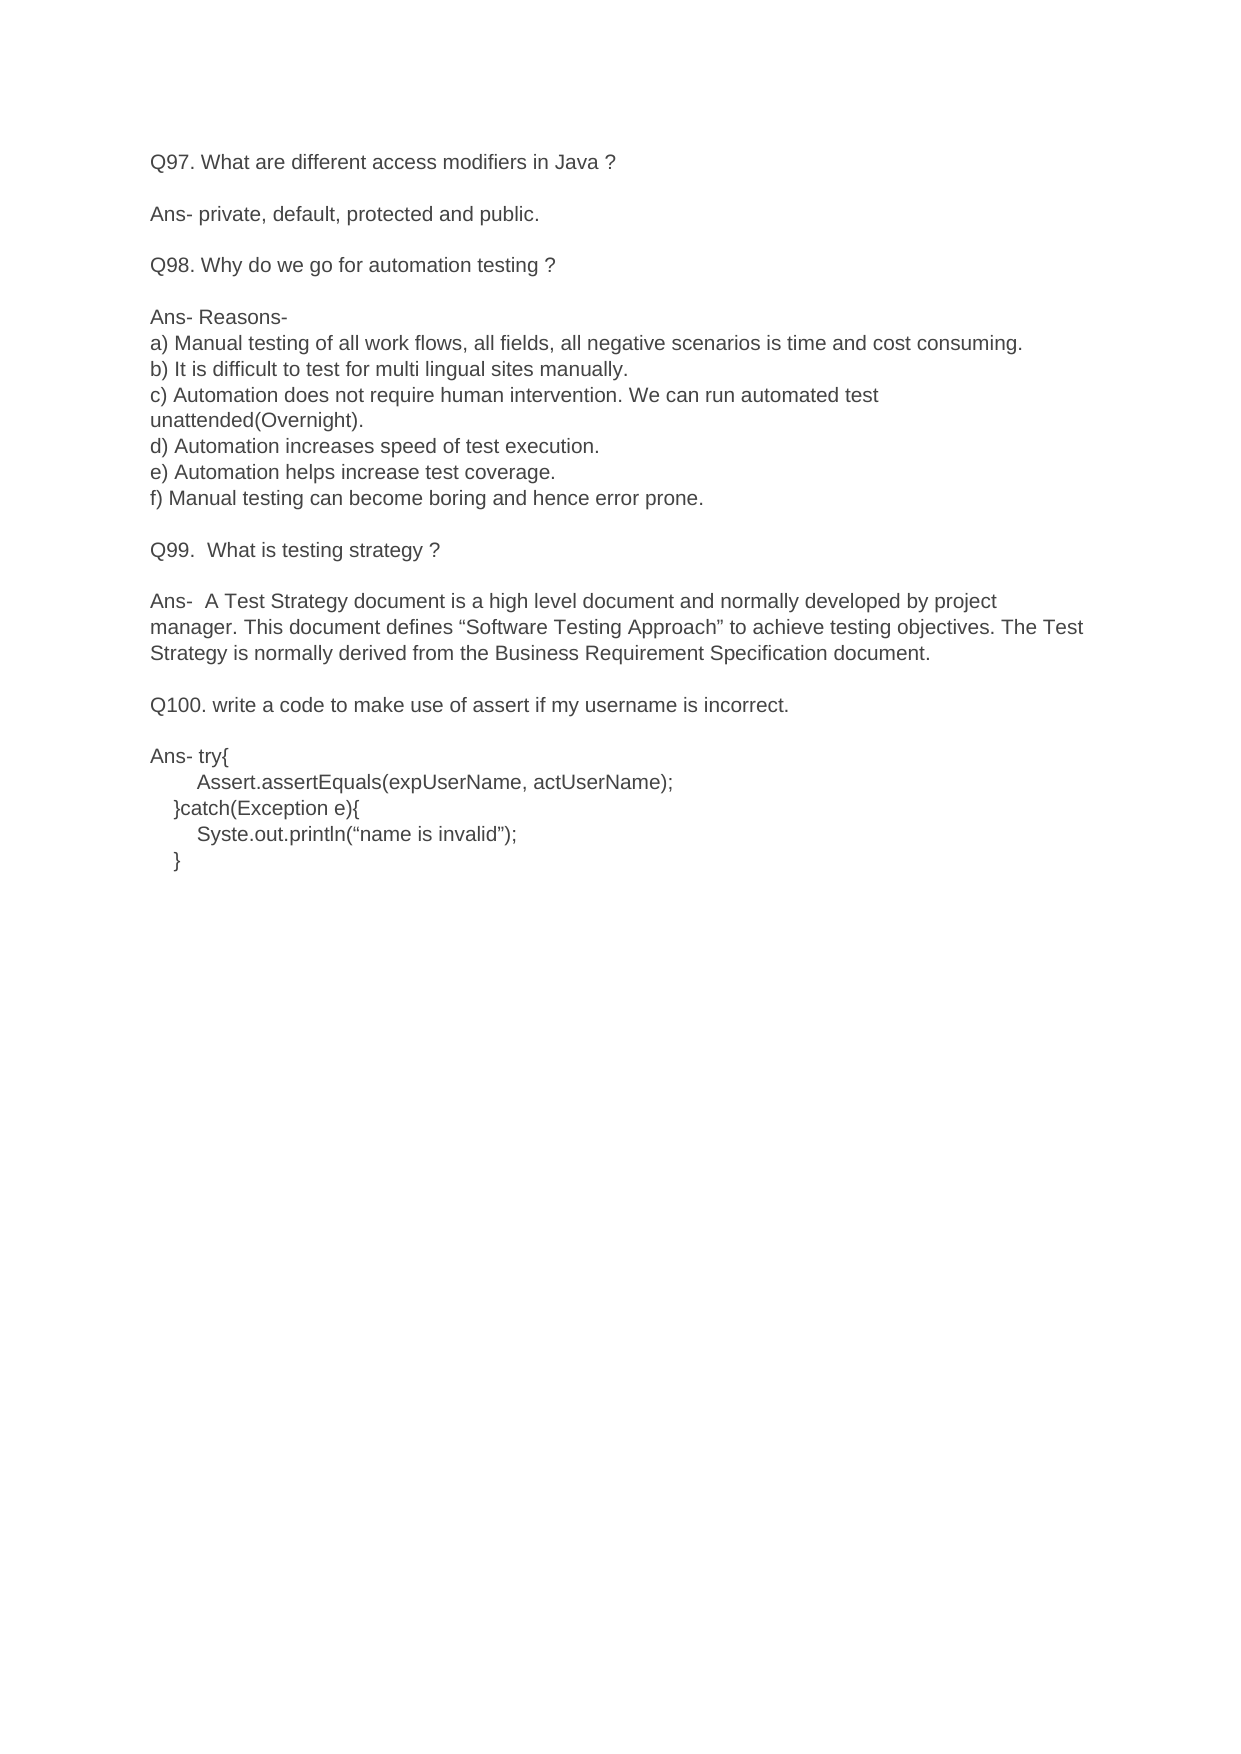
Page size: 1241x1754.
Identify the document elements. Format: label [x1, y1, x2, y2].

text [150, 150, 1090, 871]
